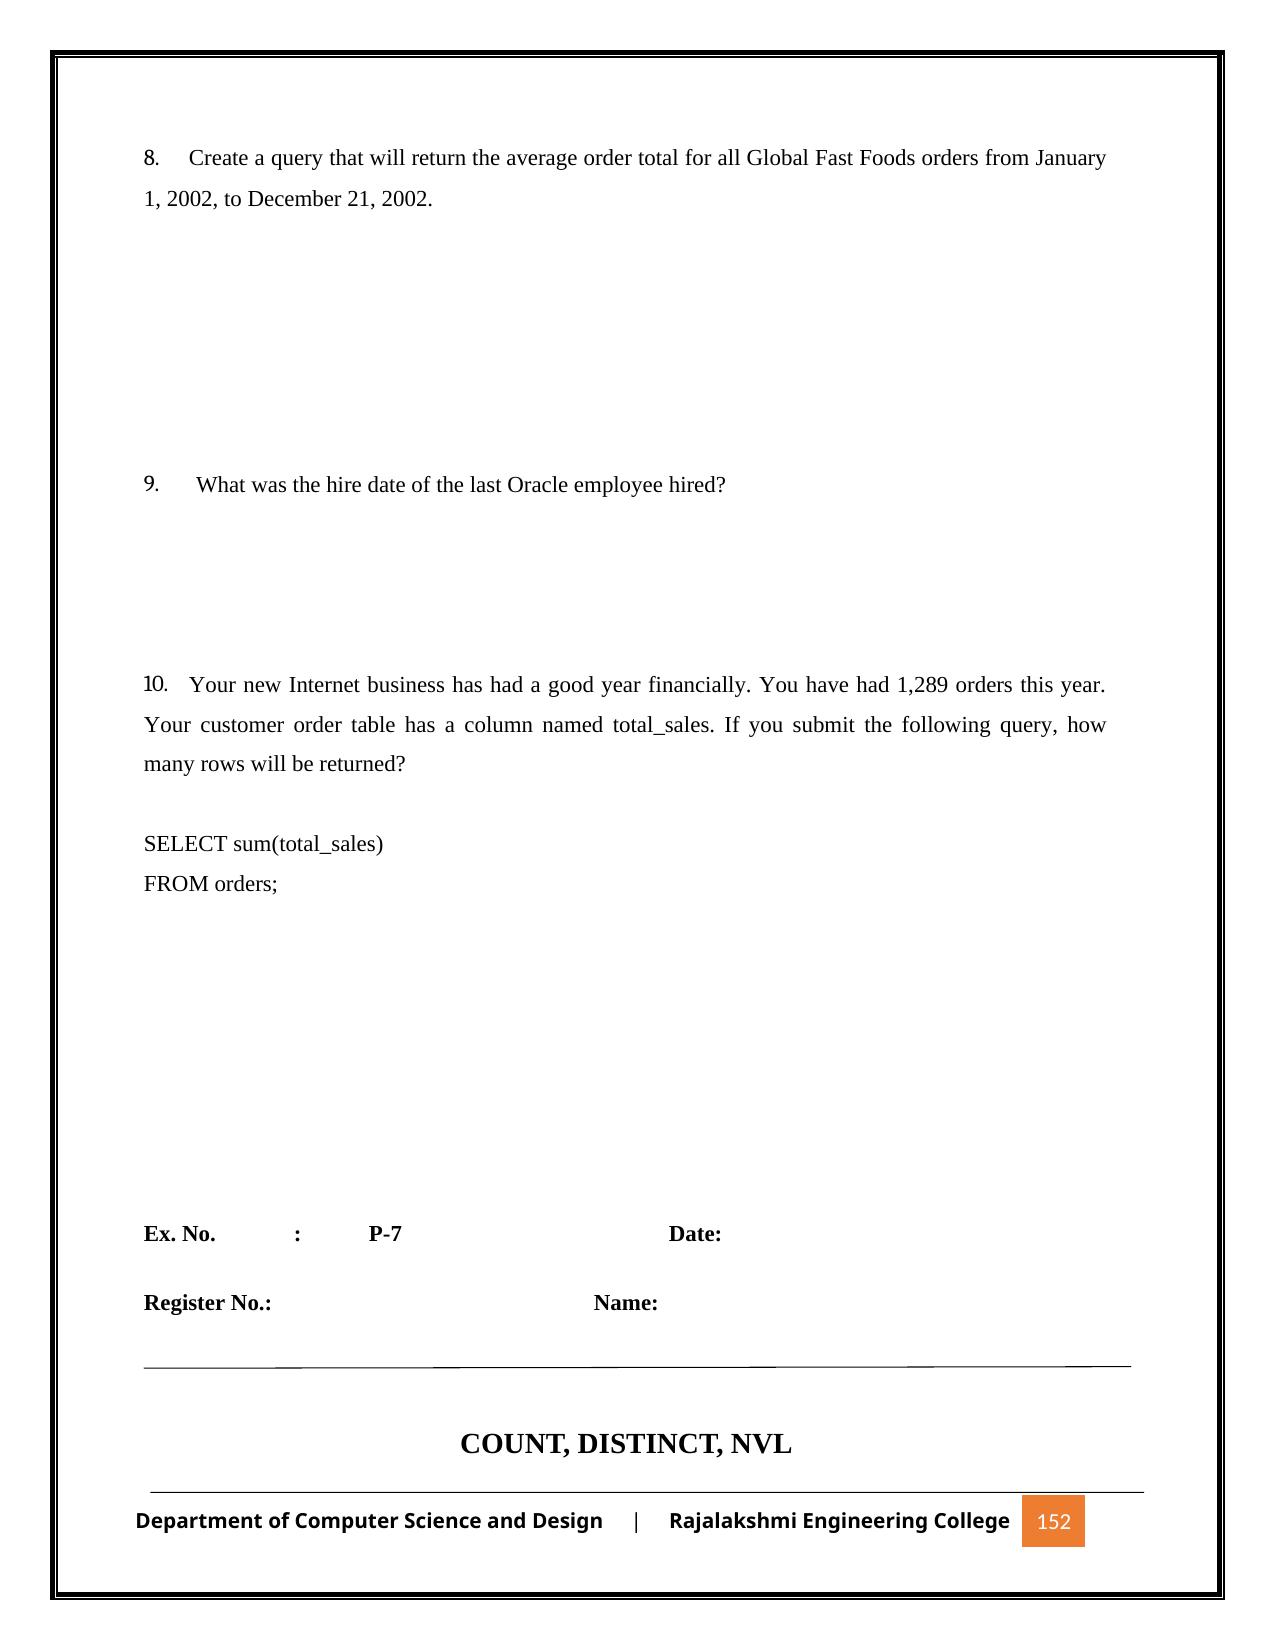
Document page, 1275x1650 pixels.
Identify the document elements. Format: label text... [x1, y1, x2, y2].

text Ex. No. : P-7 Date: [144, 1220, 1144, 1246]
subtitle COUNT, DISTINCT, NVL [143, 1426, 1109, 1459]
text SELECT sum(total_sales) FROM orders; [143, 830, 445, 896]
list What was the hire date of the last Oracle employee hired? [143, 471, 1144, 498]
text Register No.: Name: [144, 1289, 1144, 1315]
list Your new Internet business has had a good year financially. You have had 1,289 orders this year. Your customer order table has a column named total_sales. If you submit the following query, how many rows will be returned? [143, 671, 1108, 777]
list Create a query that will return the average order total for all Global Fast Foods orders from January 1, 2002, to December 21, 2002. [143, 144, 1108, 211]
